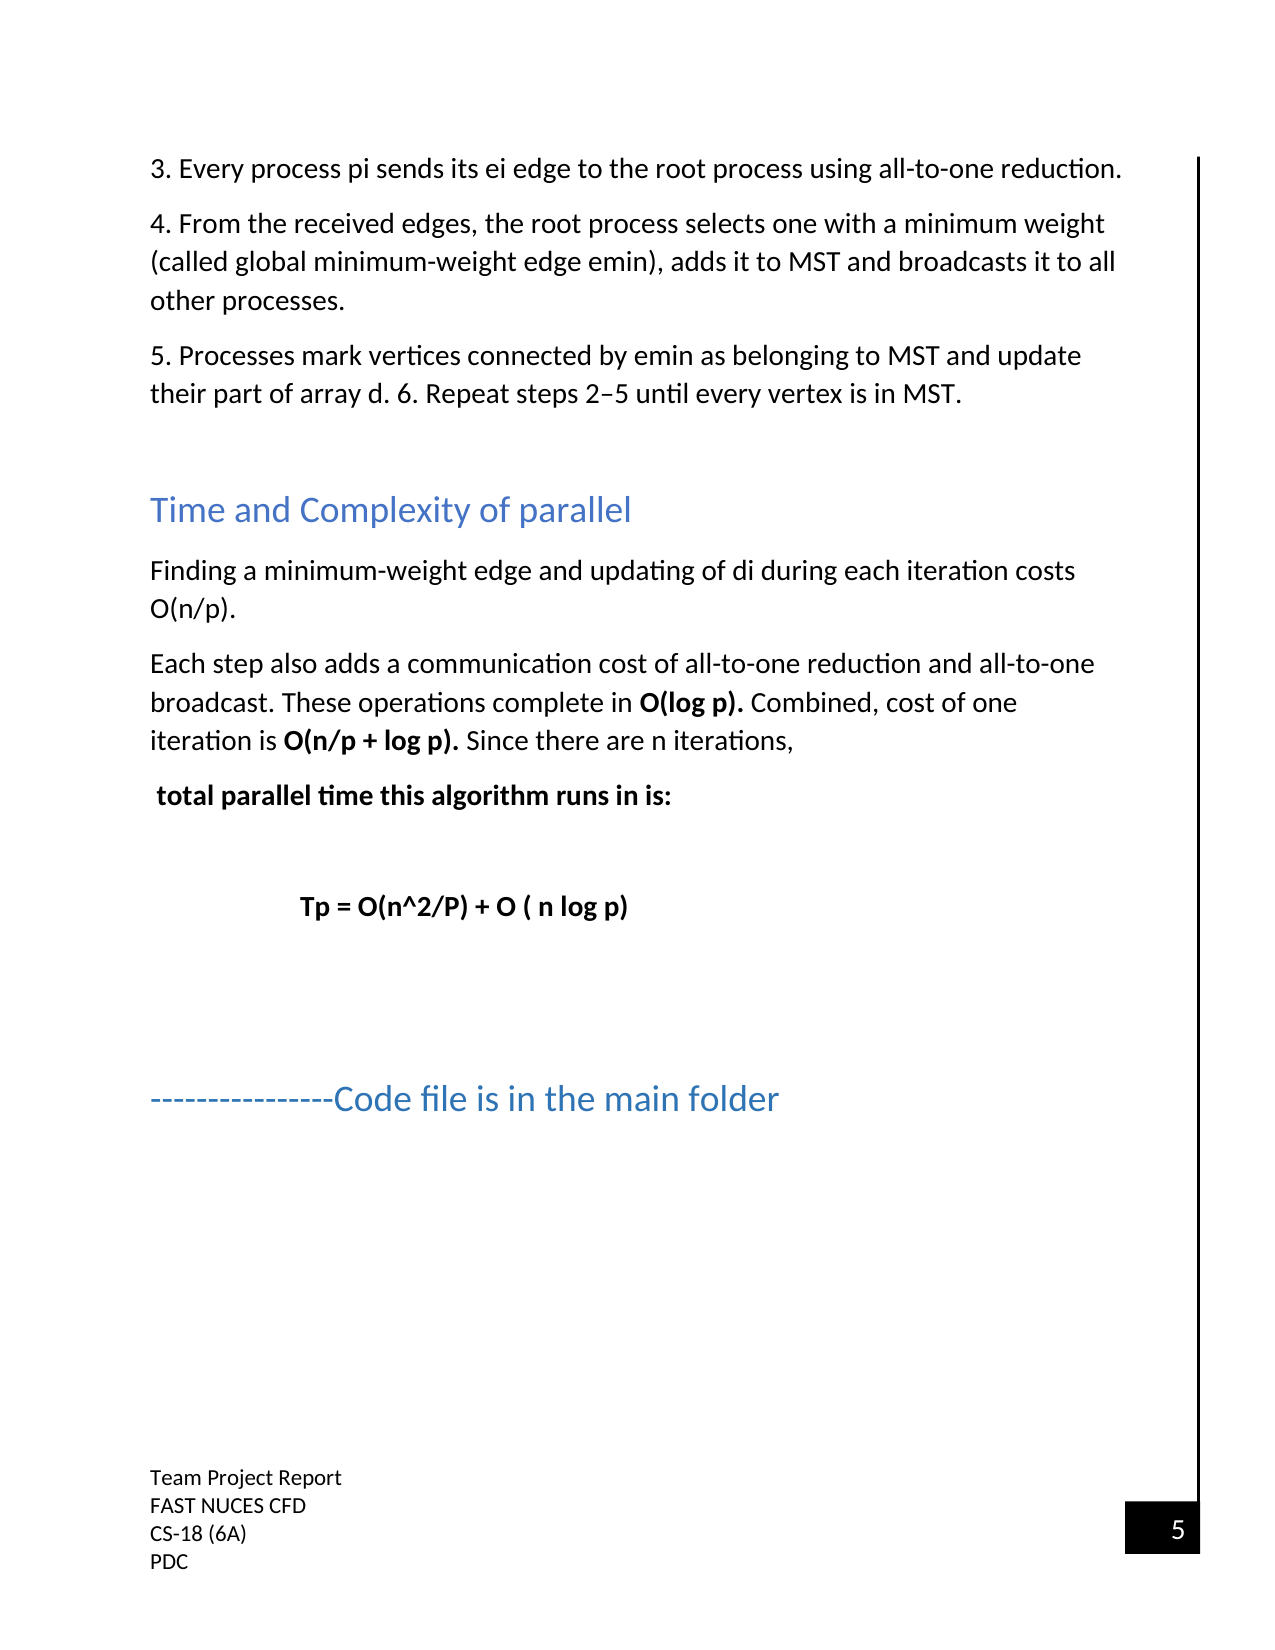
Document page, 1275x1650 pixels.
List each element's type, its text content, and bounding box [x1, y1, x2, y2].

text Finding a minimum-weight edge and updating of di during each iteration costs O(n/p). [150, 552, 1125, 626]
text 3. Every process pi sends its ei edge to the root process using all-to-one reduction. [150, 150, 1125, 186]
text Tp = O(n^2/P) + O ( n log p) [150, 888, 1125, 923]
text total parallel time this algorithm runs in is: [150, 777, 1125, 813]
text 5. Processes mark vertices connected by emin as belonging to MST and update their part of array d. 6. Repeat steps 2–5 until every vertex is in MST. [150, 337, 1125, 411]
text 4. From the received edges, the root process selects one with a minimum weight (called global minimum-weight edge emin), adds it to MST and broadcasts it to all other processes. [150, 205, 1125, 318]
text Each step also adds a communication cost of all-to-one reduction and all-to-one broadcast. These operations complete in O(log p). Combined, cost of one iteration is O(n/p + log p). Since there are n iterations, [150, 645, 1125, 758]
text ----------------Code file is in the main folder [150, 1075, 1125, 1121]
text Time and Complexity of parallel [150, 486, 1125, 532]
